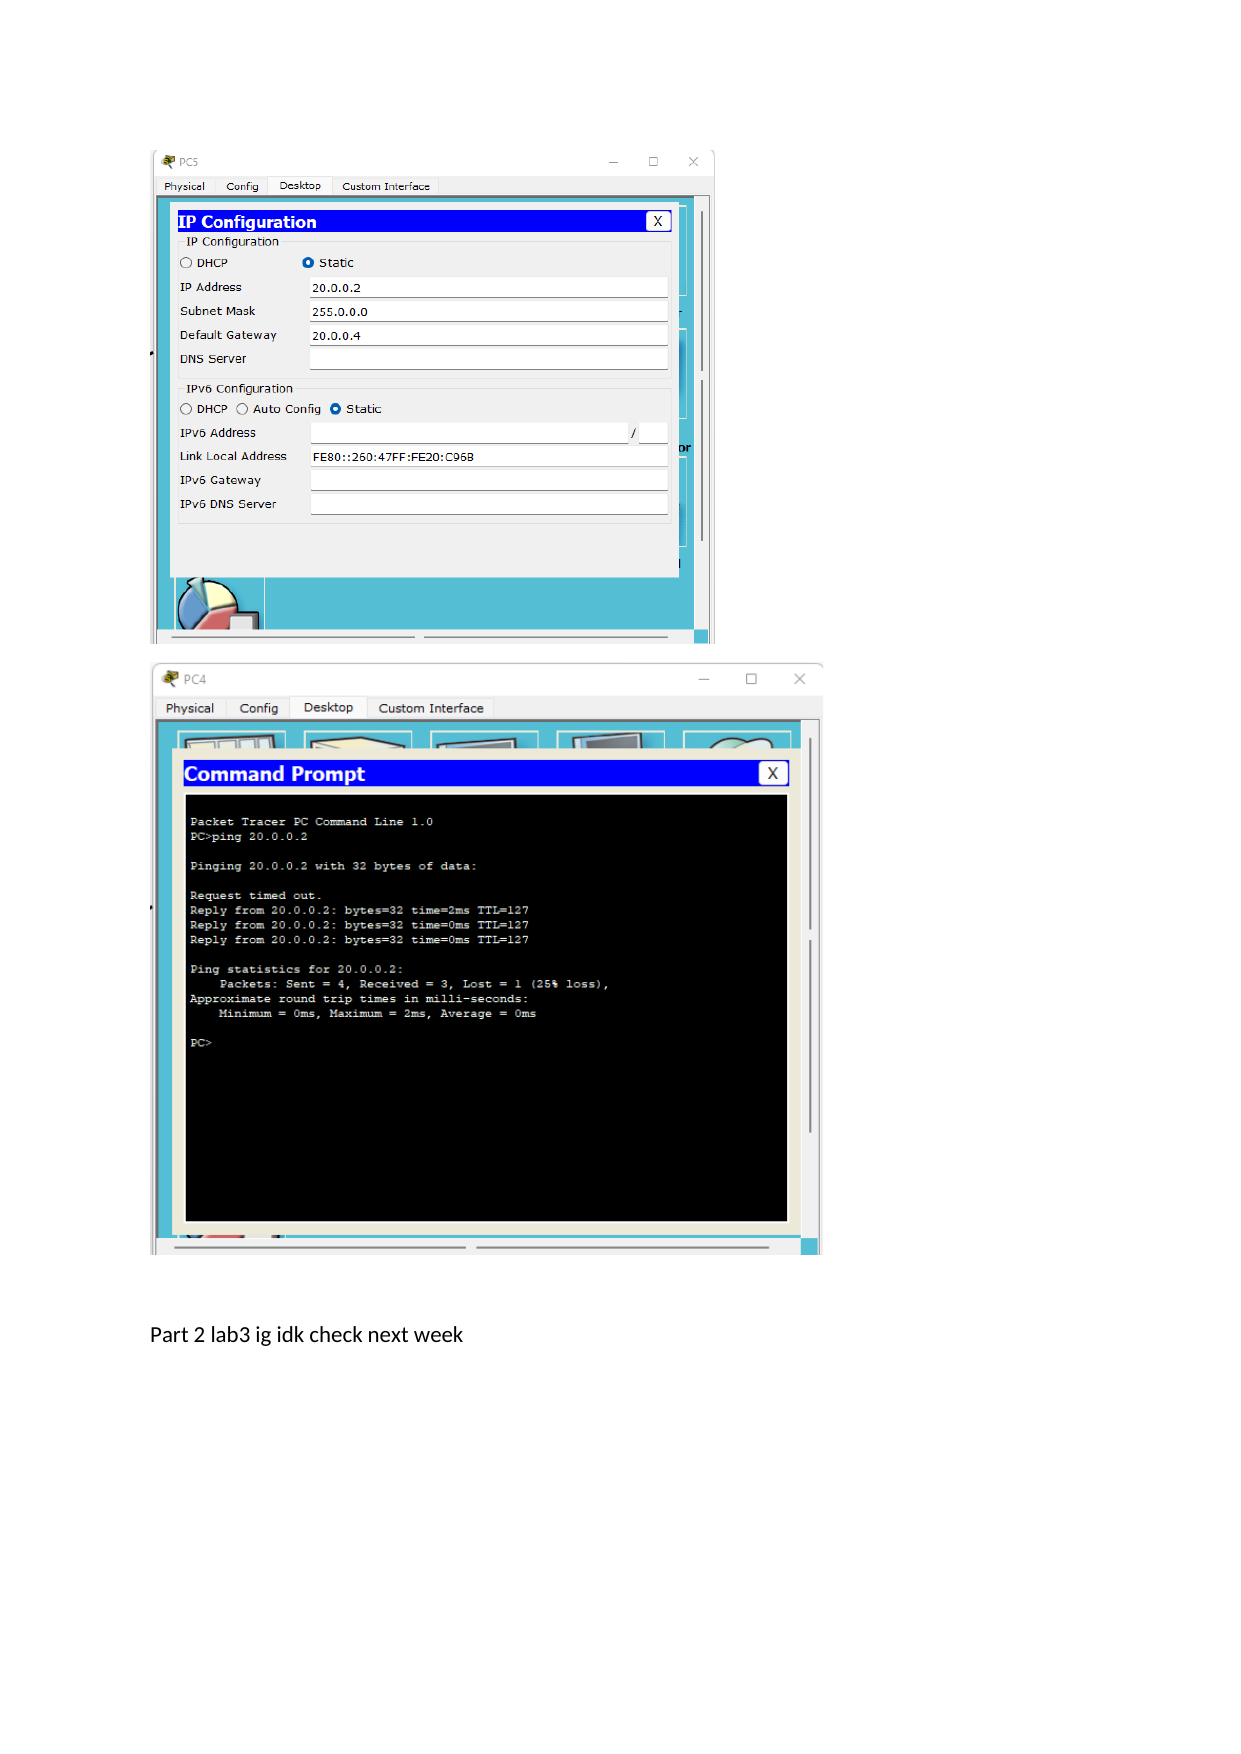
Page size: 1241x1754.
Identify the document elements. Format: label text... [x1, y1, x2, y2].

picture [150, 150, 715, 644]
text Part 2 lab3 ig idk check next week [150, 1321, 1090, 1348]
picture [150, 662, 824, 1255]
